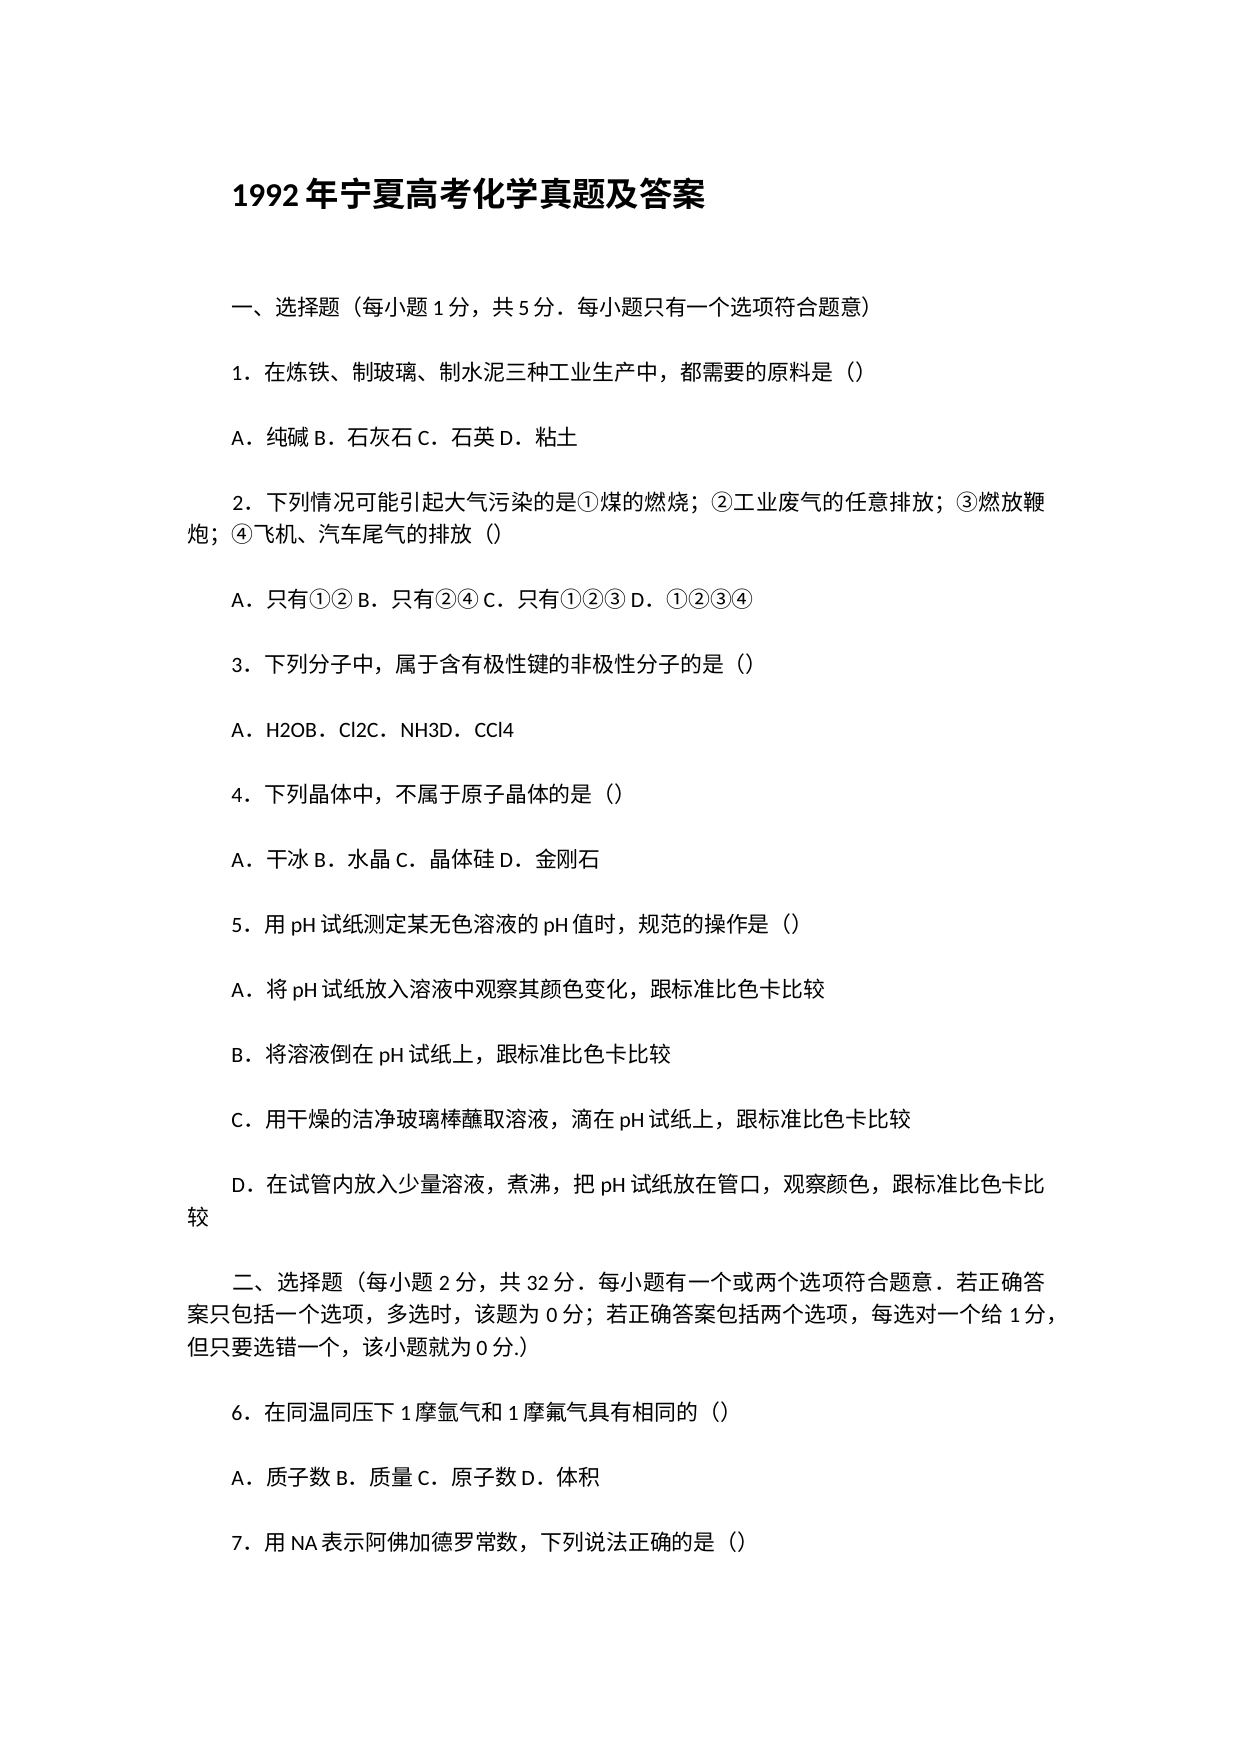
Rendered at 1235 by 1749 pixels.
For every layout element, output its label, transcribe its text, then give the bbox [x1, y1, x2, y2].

text A．质子数B．质量C．原子数D．体积 [187, 1459, 1047, 1492]
text A．只有①②B．只有②④C．只有①②③D．①②③④ [187, 582, 1047, 614]
text 4．下列晶体中，不属于原子晶体的是（） [187, 777, 1047, 809]
text A．纯碱B．石灰石C．石英D．粘土 [187, 419, 1047, 452]
text A．将pH试纸放入溶液中观察其颜色变化，跟标准比色卡比较 [187, 972, 1047, 1004]
text 2．下列情况可能引起大气污染的是①煤的燃烧；②工业废气的任意排放；③燃放鞭炮；④飞机、汽车尾气的排放（） [187, 484, 1047, 549]
text 二、选择题（每小题2分，共32分．每小题有一个或两个选项符合题意．若正确答案只包括一个选项，多选时，该题为0分；若正确答案包括两个选项，每选对一个给1分，但只要选错一个，该小题就为0分.） [187, 1264, 1047, 1362]
text 3．下列分子中，属于含有极性键的非极性分子的是（） [187, 647, 1047, 679]
text D．在试管内放入少量溶液，煮沸，把pH试纸放在管口，观察颜色，跟标准比色卡比较 [187, 1167, 1047, 1232]
text A．H2OB．Cl2C．NH3D．CCl4 [187, 712, 1047, 744]
text 6．在同温同压下1摩氩气和1摩氟气具有相同的（） [187, 1394, 1047, 1427]
text 5．用pH试纸测定某无色溶液的pH值时，规范的操作是（） [187, 907, 1047, 939]
text 1992年宁夏高考化学真题及答案 [187, 159, 1047, 224]
text B．将溶液倒在pH试纸上，跟标准比色卡比较 [187, 1037, 1047, 1069]
text 7．用NA表示阿佛加德罗常数，下列说法正确的是（） [187, 1524, 1047, 1557]
text 1．在炼铁、制玻璃、制水泥三种工业生产中，都需要的原料是（） [187, 354, 1047, 387]
text 一、选择题（每小题1分，共5分．每小题只有一个选项符合题意） [187, 289, 1047, 322]
text C．用干燥的洁净玻璃棒蘸取溶液，滴在pH试纸上，跟标准比色卡比较 [187, 1102, 1047, 1134]
text A．干冰B．水晶C．晶体硅D．金刚石 [187, 842, 1047, 874]
